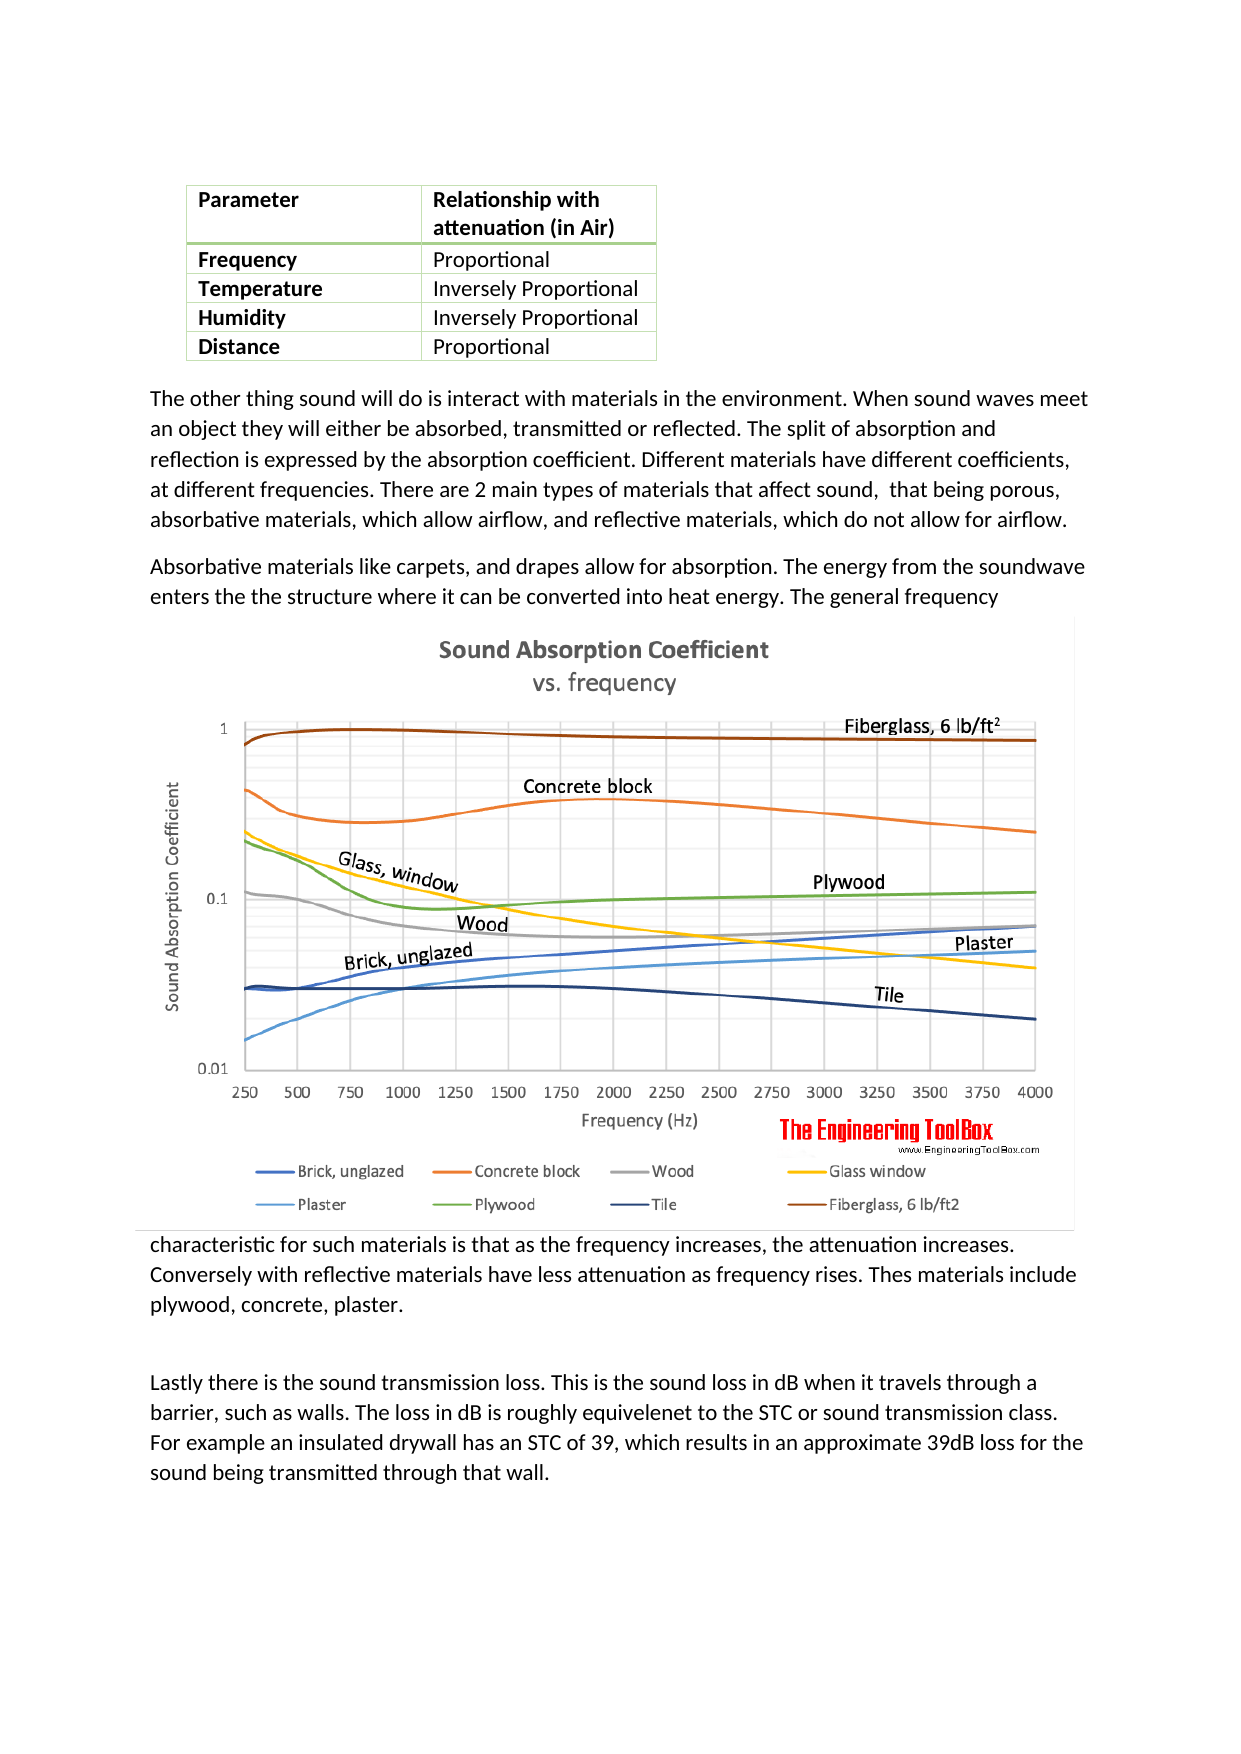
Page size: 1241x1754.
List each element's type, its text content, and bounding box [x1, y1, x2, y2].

table_cell Proportional [422, 332, 656, 360]
table_cell Frequency [187, 245, 421, 273]
table_header Parameter [187, 186, 421, 242]
text Lastly there is the sound transmission loss. This is the sound loss in dB when it travels through a barrier, such as walls. The loss in dB is roughly equivelenet to the STC or sound transmission class. For example an insulated drywall has an STC of 39, which results in an approximate 39dB loss for the sound being transmitted through that wall. [150, 1368, 1090, 1486]
table_cell Distance [187, 332, 421, 360]
table_header Relationship with attenuation (in Air) [422, 186, 656, 242]
table_cell Humidity [187, 303, 421, 331]
table_cell Temperature [187, 274, 421, 302]
table_cell Inversely Proportional [422, 274, 656, 302]
text The other thing sound will do is interact with materials in the environment. When sound waves meet an object they will either be absorbed, transmitted or reflected. The split of absorption and reflection is expressed by the absorption coefficient. Different materials have different coefficients, at different frequencies. There are 2 main types of materials that affect sound, that being porous, absorbative materials, which allow airflow, and reflective materials, which do not allow for airflow. [150, 384, 1090, 533]
table_cell Proportional [422, 245, 656, 273]
table_cell Inversely Proportional [422, 303, 656, 331]
picture [134, 616, 1075, 1231]
